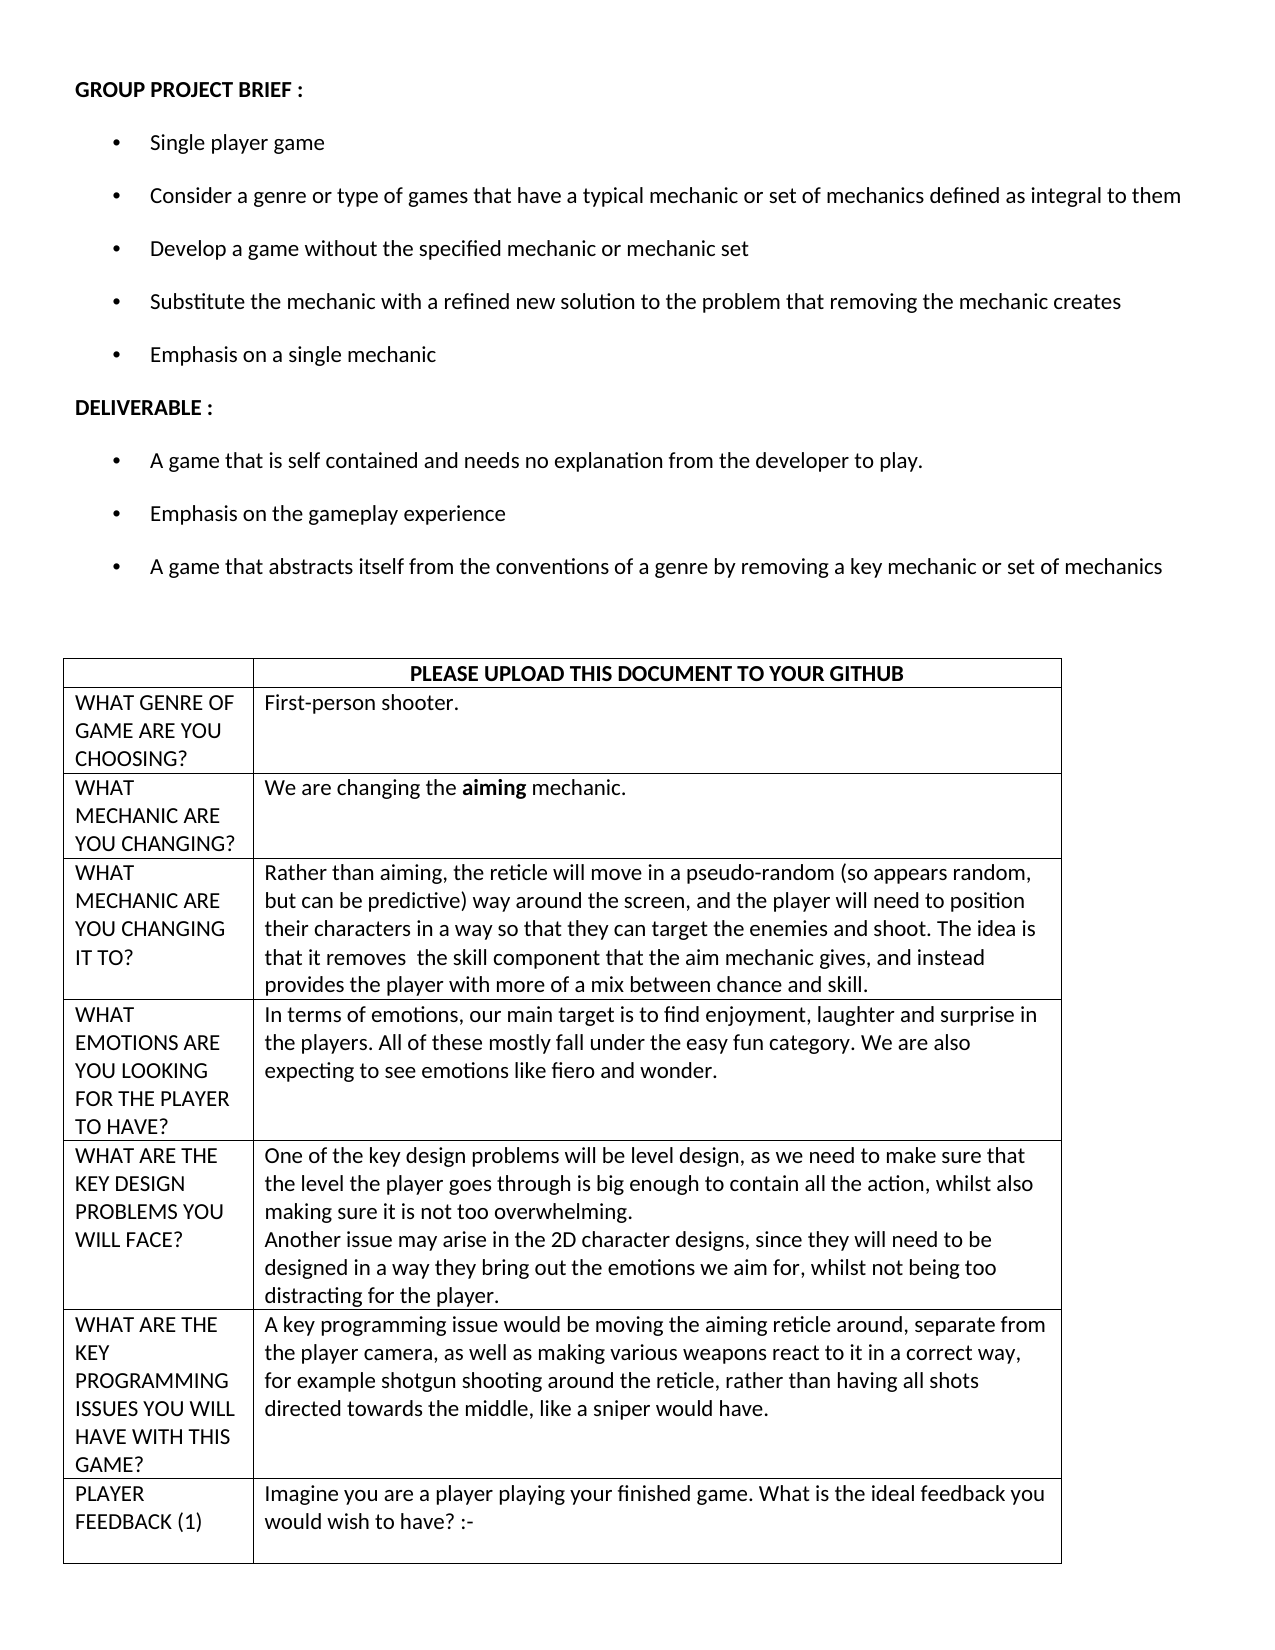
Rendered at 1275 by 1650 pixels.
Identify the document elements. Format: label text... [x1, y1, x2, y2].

table_cell WHAT ARE THE KEY DESIGN PROBLEMS YOU WILL FACE? [64, 1141, 253, 1309]
table_cell One of the key design problems will be level design, as we need to make sure that the level the player goes through is big enough to contain all the action, whilst also making sure it is not too overwhelming. Another issue may arise in the 2D character designs, since they will need to be designed in a way they bring out the emotions we aim for, whilst not being too distracting for the player. [254, 1141, 1061, 1309]
table_cell WHAT ARE THE KEY PROGRAMMING ISSUES YOU WILL HAVE WITH THIS GAME? [64, 1310, 253, 1478]
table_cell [254, 1479, 1061, 1563]
list Emphasis on the gameplay experience [112, 499, 1200, 527]
list Emphasis on a single mechanic [112, 340, 1200, 368]
list Substitute the mechanic with a refined new solution to the problem that removing the mechanic creates [112, 287, 1200, 315]
list A game that abstracts itself from the conventions of a genre by removing a key mechanic or set of mechanics [112, 552, 1200, 580]
table_cell A key programming issue would be moving the aiming reticle around, separate from the player camera, as well as making various weapons react to it in a correct way, for example shotgun shooting around the reticle, rather than having all shots directed towards the middle, like a sniper would have. [254, 1310, 1061, 1478]
list Consider a genre or type of games that have a typical mechanic or set of mechanics defined as integral to them [112, 181, 1200, 209]
table_cell We are changing the aiming mechanic. [254, 774, 1061, 857]
table_cell WHAT EMOTIONS ARE YOU LOOKING FOR THE PLAYER TO HAVE? [64, 1000, 253, 1140]
table_cell WHAT GENRE OF GAME ARE YOU CHOOSING? [64, 688, 253, 772]
table_cell Rather than aiming, the reticle will move in a pseudo-random (so appears random, but can be predictive) way around the screen, and the player will need to position their characters in a way so that they can target the enemies and shoot. The idea is that it removes the skill component that the aim mechanic gives, and instead provides the player with more of a mix between chance and skill. [254, 859, 1061, 999]
table_header PLEASE UPLOAD THIS DOCUMENT TO YOUR GITHUB [254, 659, 1061, 687]
table_cell In terms of emotions, our main target is to find enjoyment, laughter and surprise in the players. All of these mostly fall under the easy fun category. We are also expecting to see emotions like fiero and wonder. [254, 1000, 1061, 1140]
list A game that is self contained and needs no explanation from the developer to play. [112, 446, 1200, 474]
table_cell First-person shooter. [254, 688, 1061, 772]
text GROUP PROJECT BRIEF : [75, 75, 1200, 103]
list Develop a game without the specified mechanic or mechanic set [112, 234, 1200, 262]
text DELIVERABLE : [75, 393, 1200, 421]
table_cell WHAT MECHANIC ARE YOU CHANGING? [64, 774, 253, 857]
table_cell PLAYER FEEDBACK (1) [64, 1479, 253, 1563]
list Single player game [112, 128, 1200, 156]
table_header [64, 659, 253, 687]
table_cell WHAT MECHANIC ARE YOU CHANGING IT TO? [64, 859, 253, 999]
